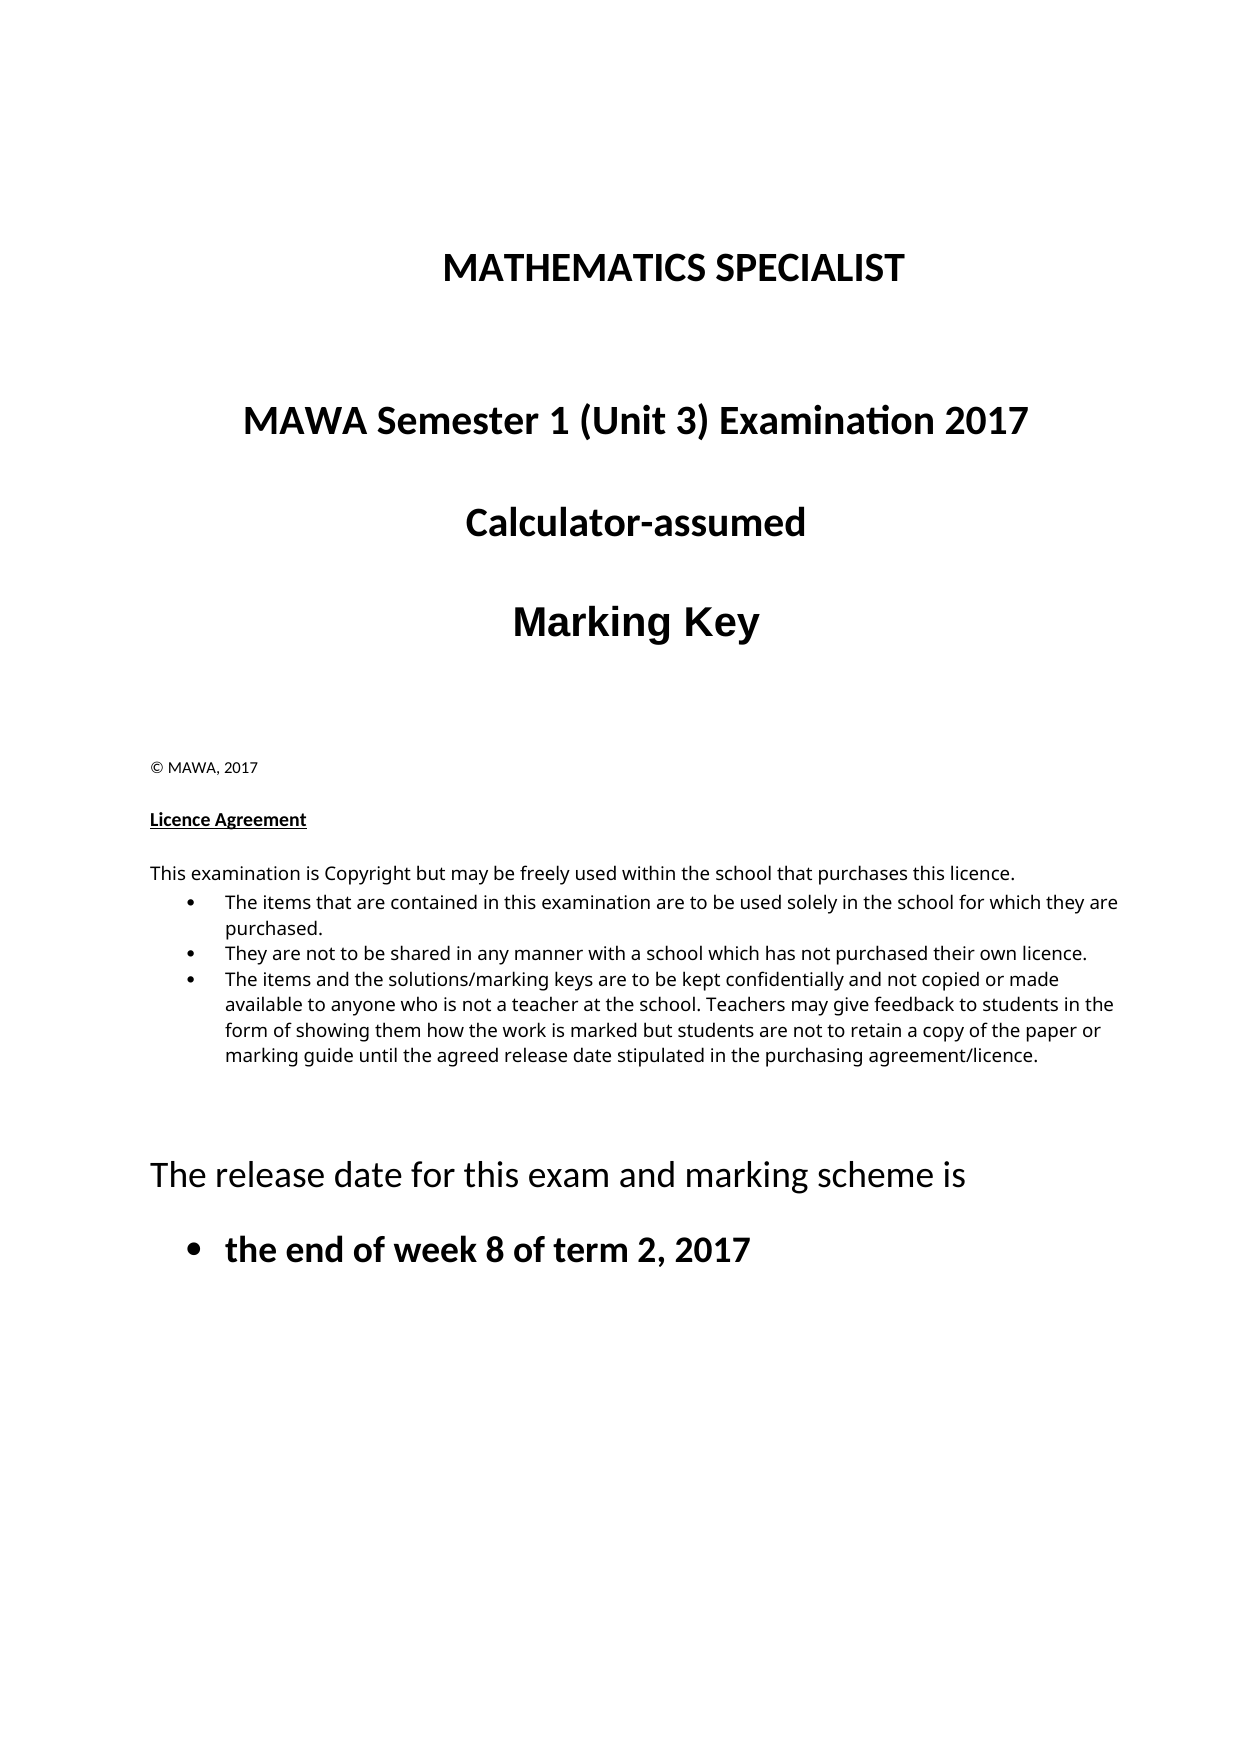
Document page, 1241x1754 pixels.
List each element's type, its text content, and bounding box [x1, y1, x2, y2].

subtitle Marking Key [150, 597, 1122, 645]
list The items that are contained in this examination are to be used solely in the school for which they are purchased. [187, 889, 1122, 940]
text The release date for this exam and marking scheme is [150, 1151, 1122, 1196]
text © MAWA, 2017 [150, 757, 1122, 778]
text Calculator-assumed [150, 496, 1122, 546]
list the end of week 8 of term 2, 2017 [187, 1226, 1122, 1271]
list The items and the solutions/marking keys are to be kept confidentially and not copied or made available to anyone who is not a teacher at the school. Teachers may give feedback to students in the form of showing them how the work is marked but students are not to retain a copy of the paper or marking guide until the agreed release date stipulated in the purchasing agreement/licence. [187, 966, 1122, 1068]
text Licence Agreement [150, 807, 1122, 831]
text MAWA Semester 1 (Unit 3) Examination 2017 [150, 394, 1122, 445]
list They are not to be shared in any manner with a school which has not purchased their own licence. [187, 940, 1122, 966]
text MATHEMATICS SPECIALIST [150, 241, 1122, 292]
text This examination is Copyright but may be freely used within the school that purchases this licence. [150, 860, 1122, 886]
